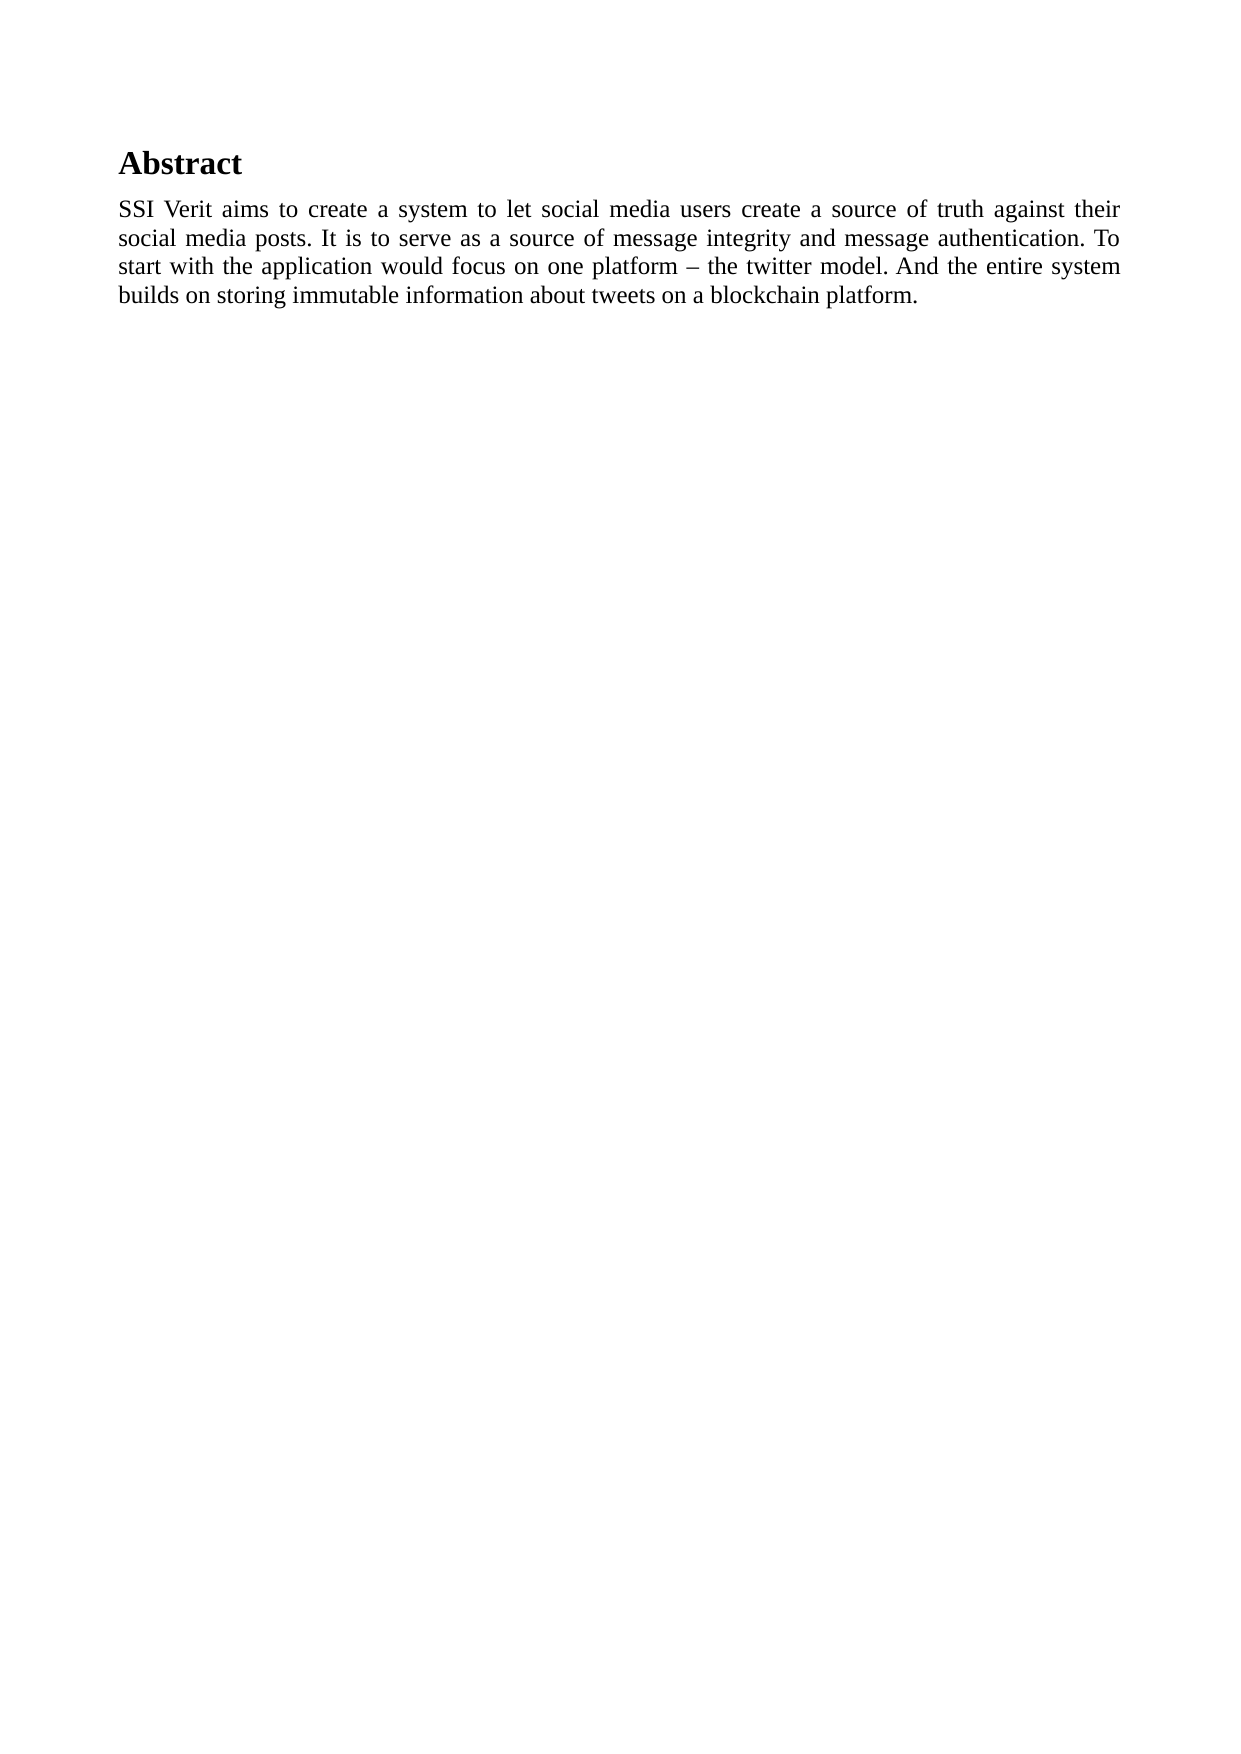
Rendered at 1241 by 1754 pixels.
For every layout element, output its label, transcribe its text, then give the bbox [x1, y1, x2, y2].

text SSI Verit aims to create a system to let social media users create a source of truth against their social media posts. It is to serve as a source of message integrity and message authentication. To start with the application would focus on one platform – the twitter model. And the entire system builds on storing immutable information about tweets on a blockchain platform. [118, 194, 1122, 309]
title VERIT – Idea DocumentAbstract [118, 143, 1122, 181]
